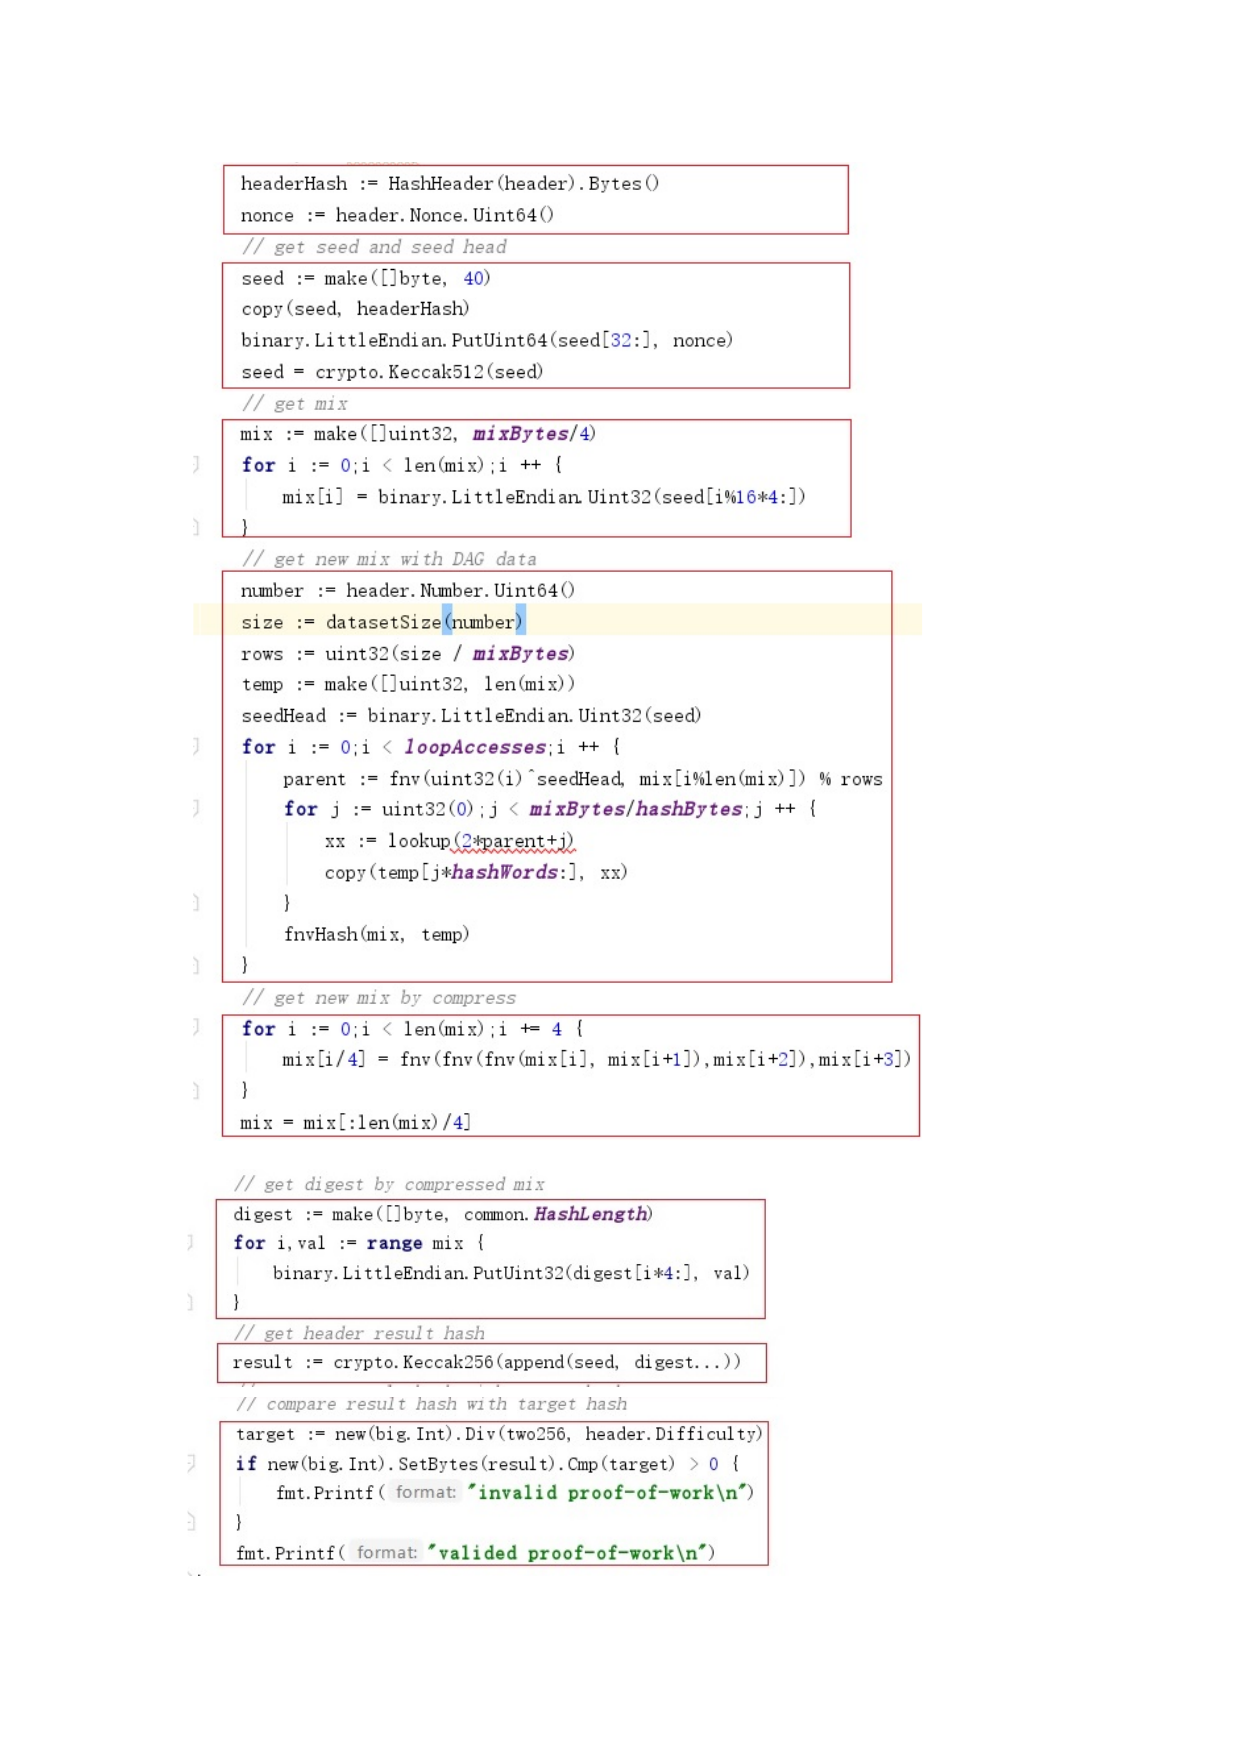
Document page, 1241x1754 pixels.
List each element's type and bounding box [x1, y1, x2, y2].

picture [193, 162, 923, 1141]
picture [187, 1169, 786, 1387]
picture [187, 1397, 789, 1576]
